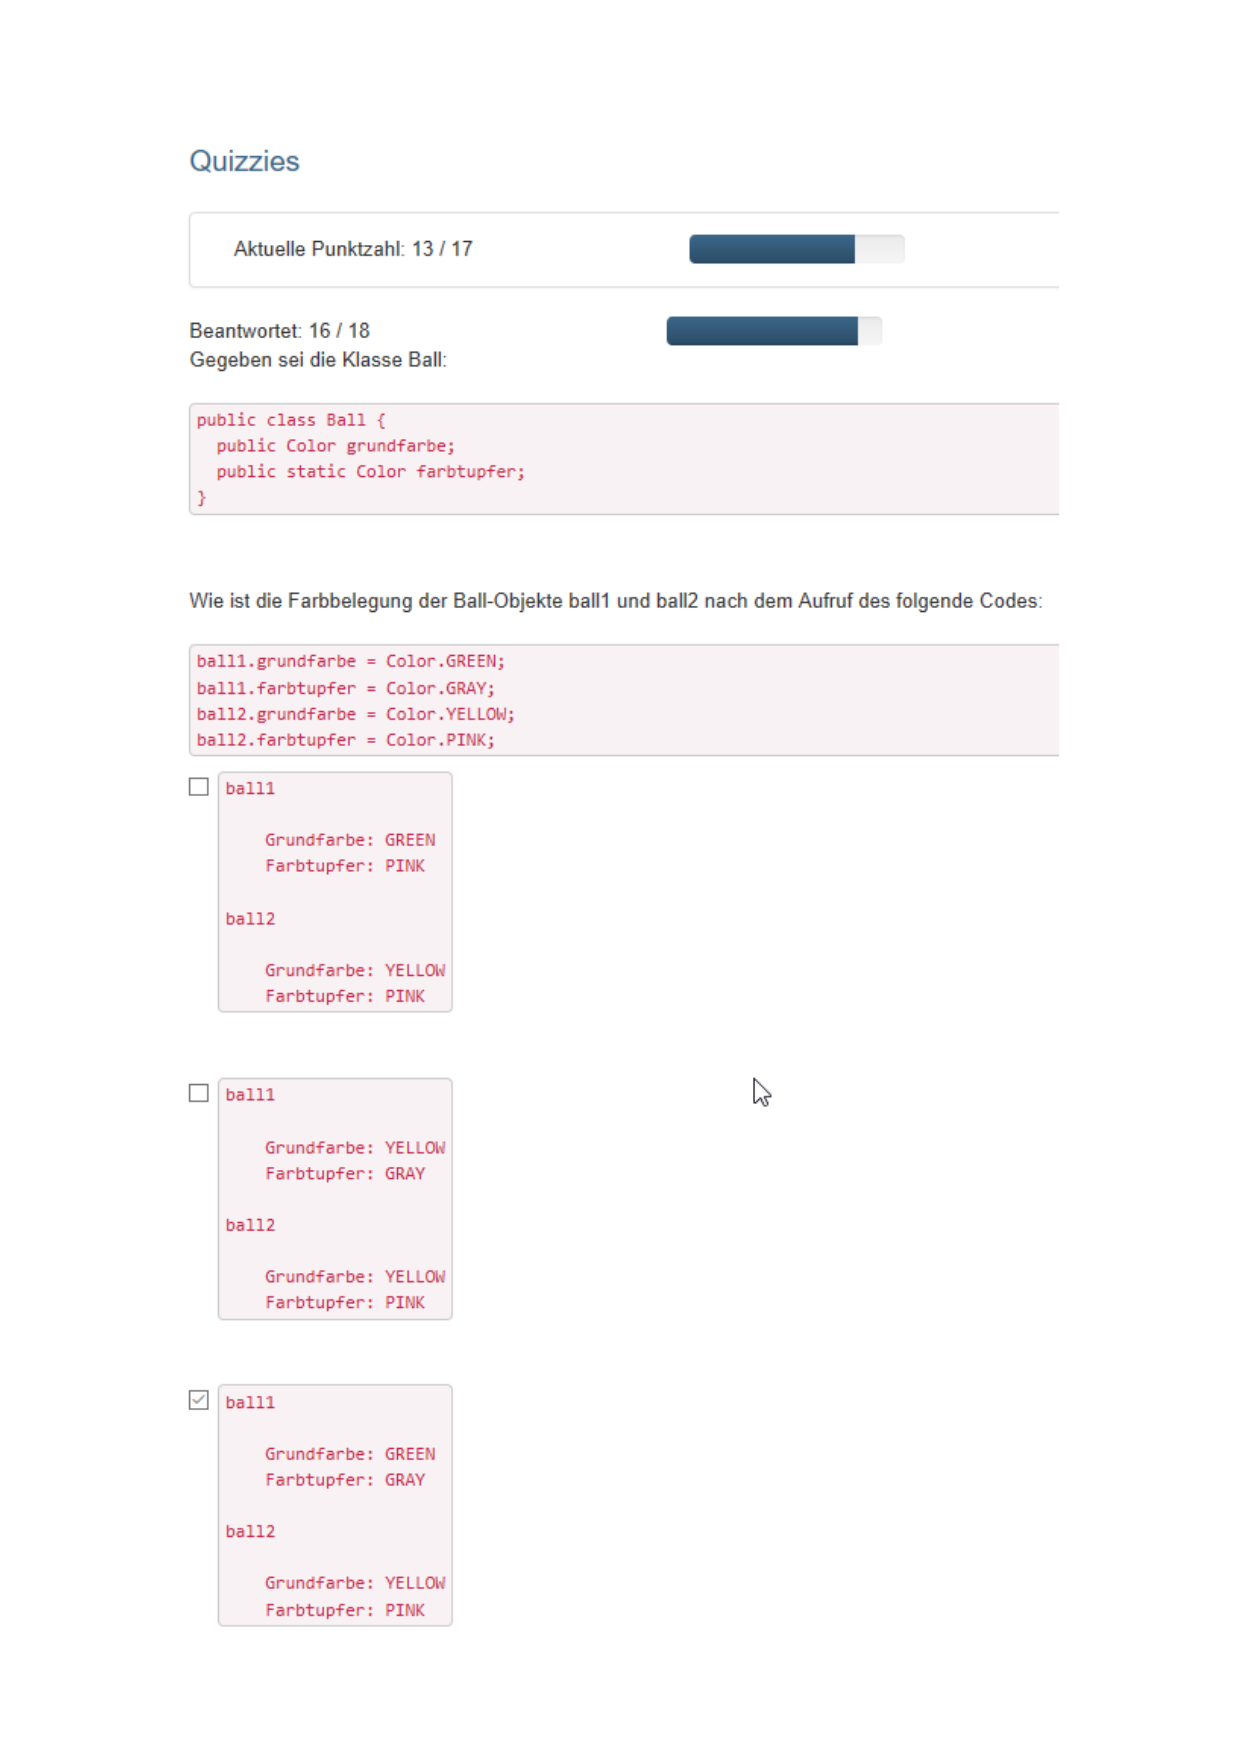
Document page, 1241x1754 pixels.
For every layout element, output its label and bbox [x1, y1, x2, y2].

picture [177, 147, 1060, 1636]
